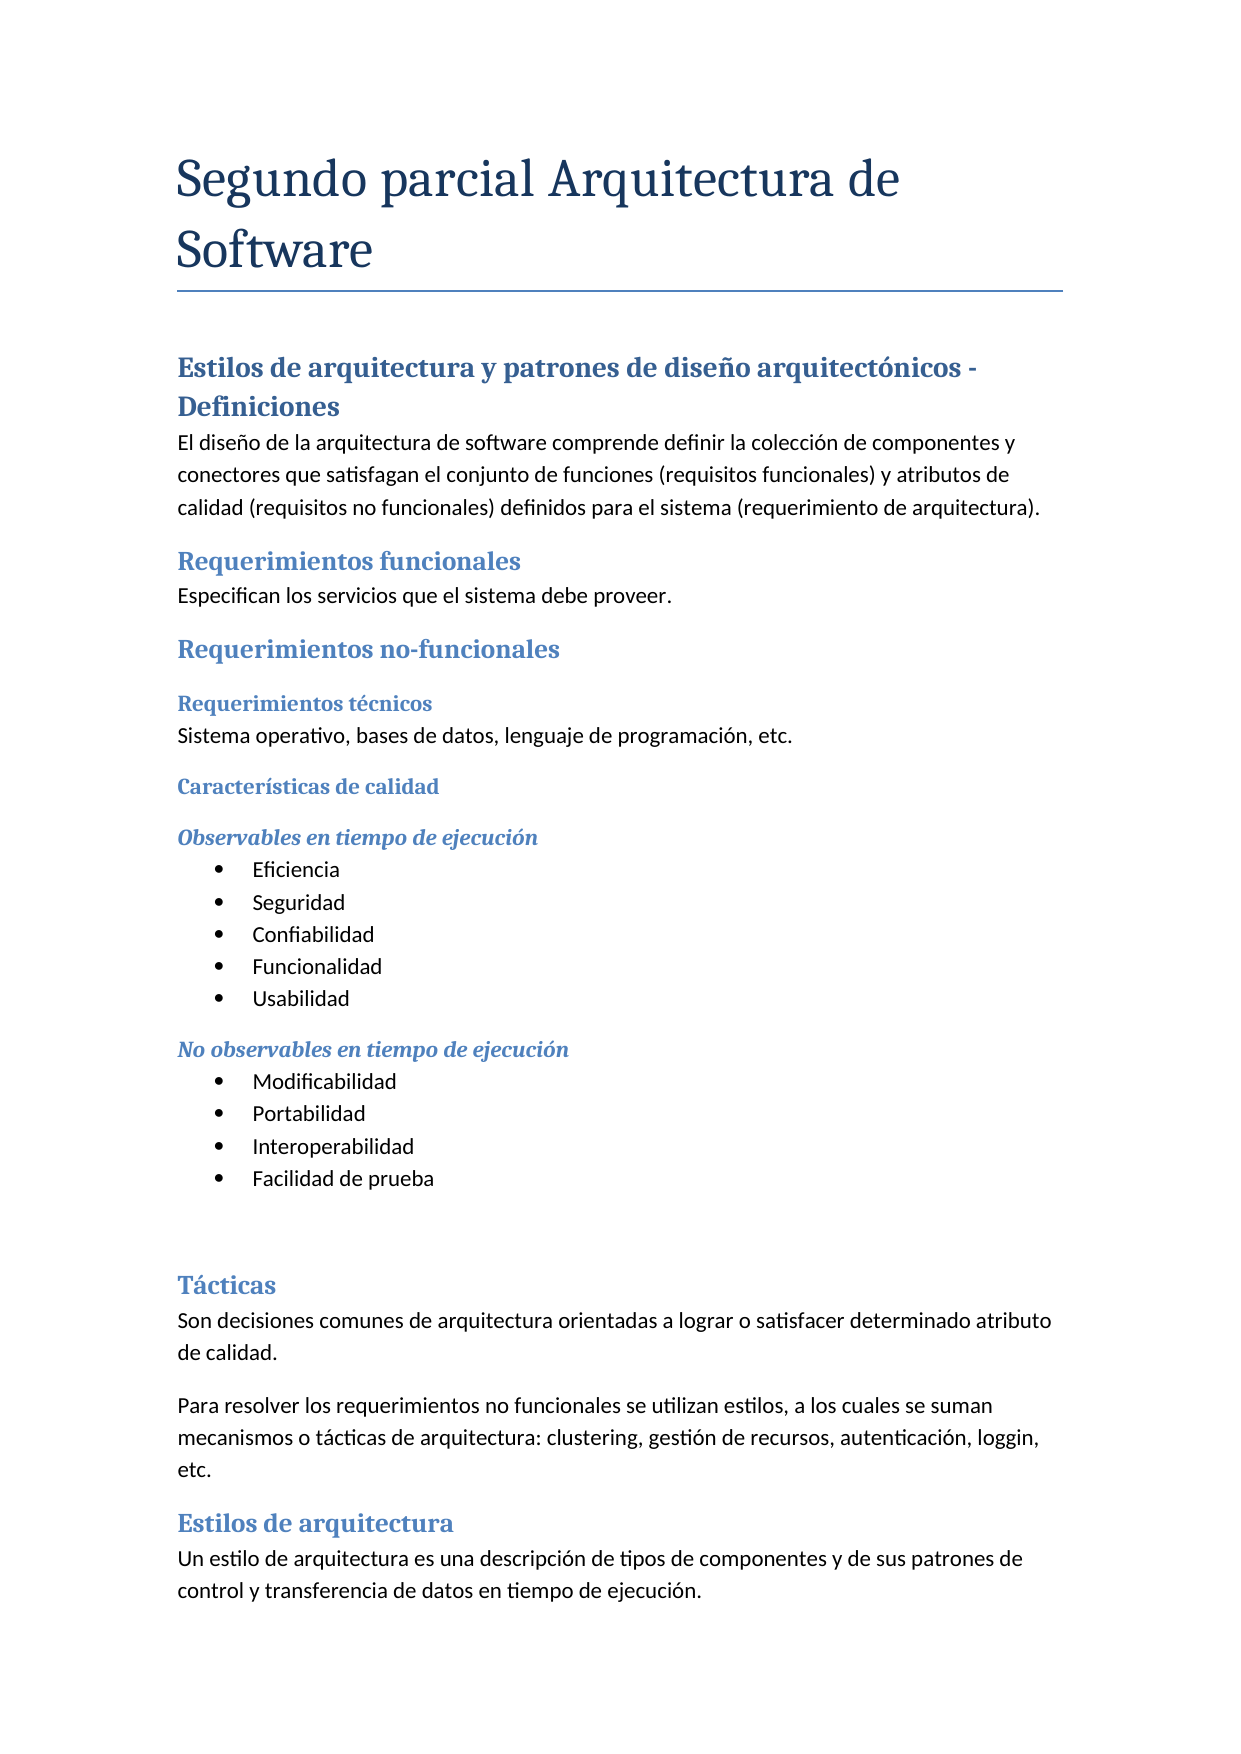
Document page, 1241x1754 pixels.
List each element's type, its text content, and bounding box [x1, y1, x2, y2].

subtitle Estilos de arquitectura [177, 1508, 1063, 1539]
subtitle Requerimientos funcionales [177, 546, 1063, 577]
title Segundo parcial Arquitectura de Software [177, 148, 1063, 290]
text Son decisiones comunes de arquitectura orientadas a lograr o satisfacer determinado atributo de calidad. [177, 1306, 1063, 1366]
text El diseño de la arquitectura de software comprende definir la colección de componentes y conectores que satisfagan el conjunto de funciones (requisitos funcionales) y atributos de calidad (requisitos no funcionales) definidos para el sistema (requerimiento de arquitectura). [177, 428, 1063, 521]
list Seguridad [215, 888, 1063, 916]
list Facilidad de prueba [215, 1164, 1063, 1192]
text Para resolver los requerimientos no funcionales se utilizan estilos, a los cuales se suman mecanismos o tácticas de arquitectura: clustering, gestión de recursos, autenticación, loggin, etc. [177, 1391, 1063, 1483]
list Modificabilidad [215, 1067, 1063, 1095]
list Portabilidad [215, 1099, 1063, 1128]
subtitle Requerimientos no-funcionales [177, 634, 1063, 666]
subtitle No observables en tiempo de ejecución [177, 1037, 1063, 1063]
subtitle Requerimientos técnicos [177, 691, 1063, 717]
subtitle Características de calidad [177, 774, 1063, 801]
subtitle Observables en tiempo de ejecución [177, 825, 1063, 852]
list Eficiencia [215, 855, 1063, 883]
text Especifican los servicios que el sistema debe proveer. [177, 581, 1063, 609]
list Usabilidad [215, 984, 1063, 1012]
text Un estilo de arquitectura es una descripción de tipos de componentes y de sus patrones de control y transferencia de datos en tiempo de ejecución. [177, 1544, 1063, 1604]
list Funcionalidad [215, 952, 1063, 980]
list Confiabilidad [215, 920, 1063, 948]
text Sistema operativo, bases de datos, lenguaje de programación, etc. [177, 721, 1063, 749]
list Interoperabilidad [215, 1132, 1063, 1160]
subtitle Tácticas [177, 1270, 1063, 1301]
subtitle Estilos de arquitectura y patrones de diseño arquitectónicos - Definiciones [177, 351, 1063, 423]
